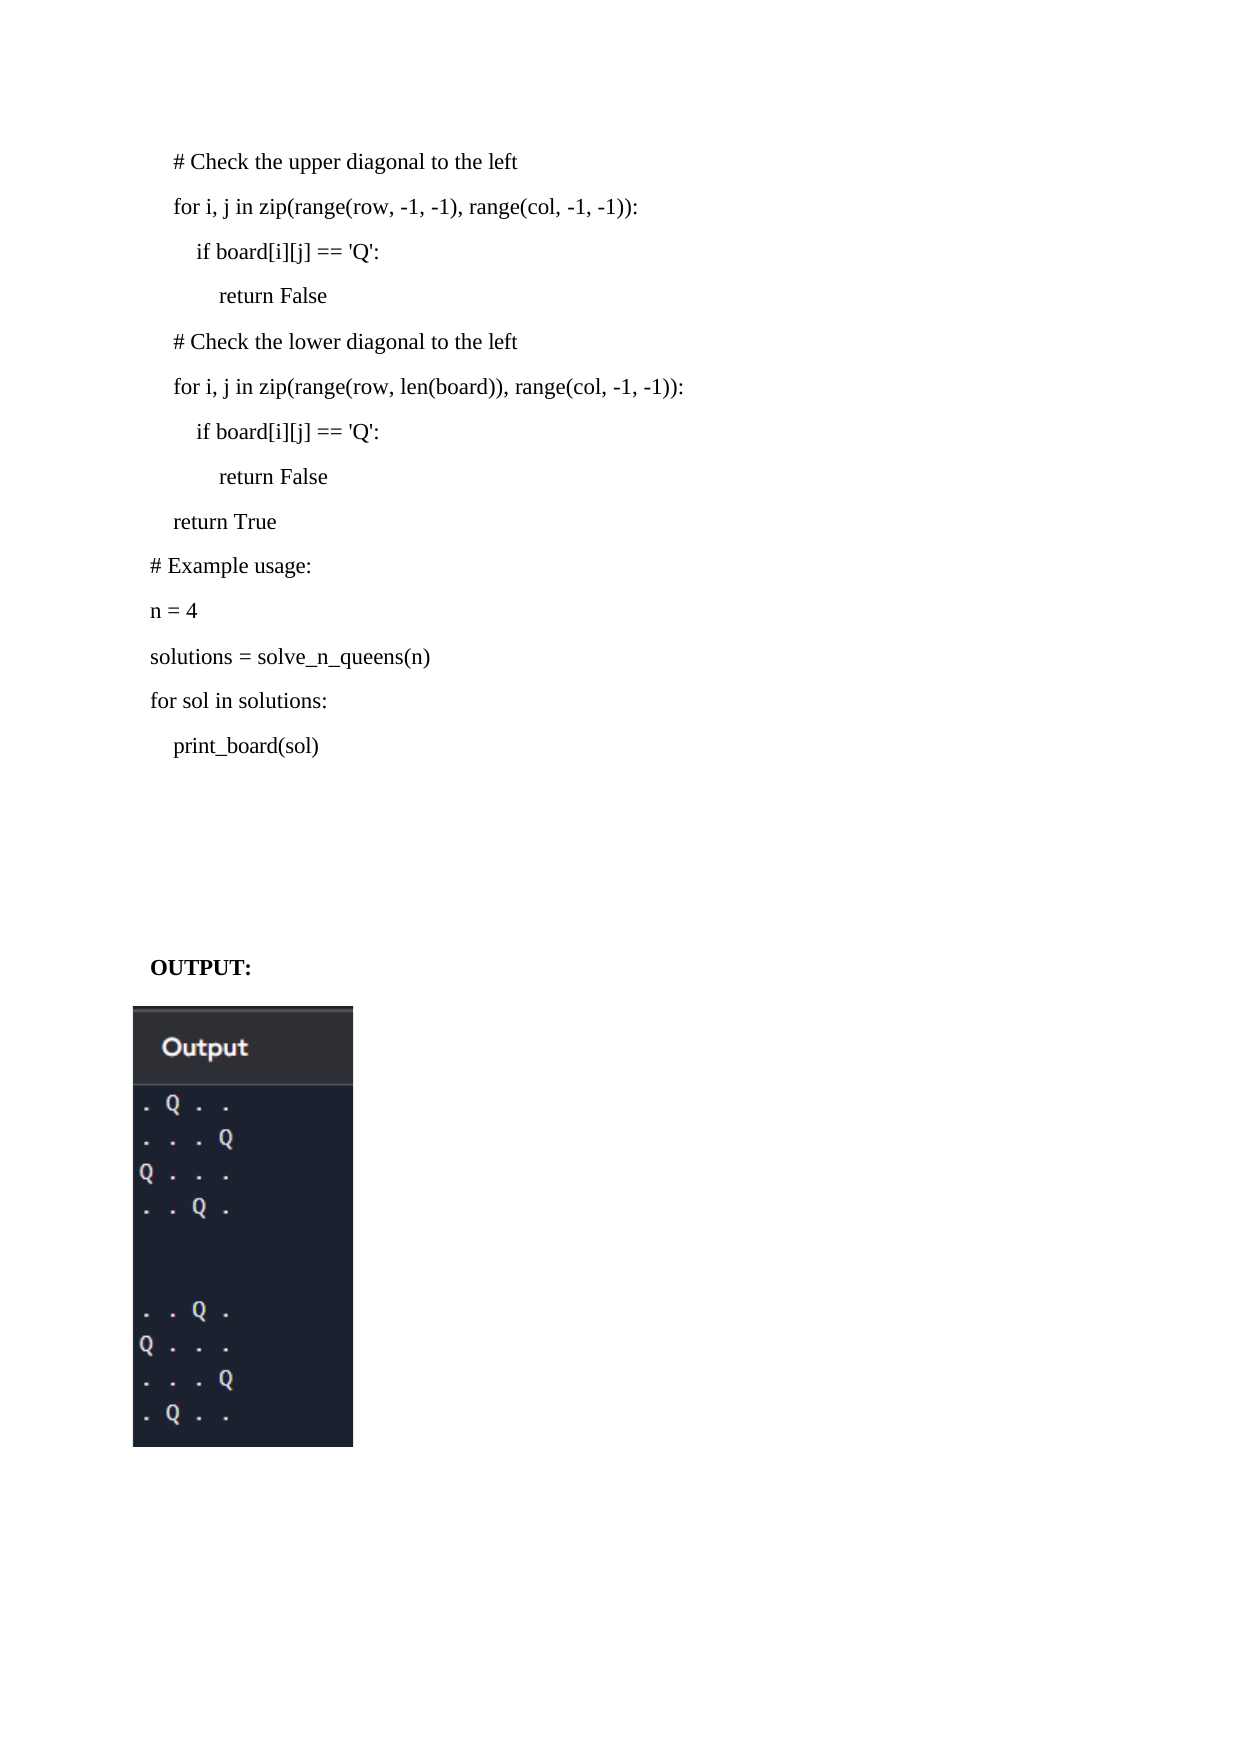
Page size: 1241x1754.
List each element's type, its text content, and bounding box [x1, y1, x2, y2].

text return False [219, 283, 1093, 309]
text # Check the lower diagonal to the left [173, 328, 1093, 354]
text # Check the upper diagonal to the left [173, 148, 1093, 174]
text for i, j in zip(range(row, -1, -1), range(col, -1, -1)): if board[i][j] == 'Q': [173, 193, 644, 264]
subtitle OUTPUT: [150, 954, 1093, 980]
text for i, j in zip(range(row, len(board)), range(col, -1, -1)): if board[i][j] == 'Q': [173, 373, 690, 444]
text solutions = solve_n_queens(n) for sol in solutions: [150, 643, 437, 714]
text # Example usage: [150, 553, 1093, 579]
text n = 4 [150, 597, 1093, 624]
text print_board(sol) [173, 732, 1093, 758]
picture [132, 1006, 354, 1447]
text return False return True [173, 463, 328, 534]
